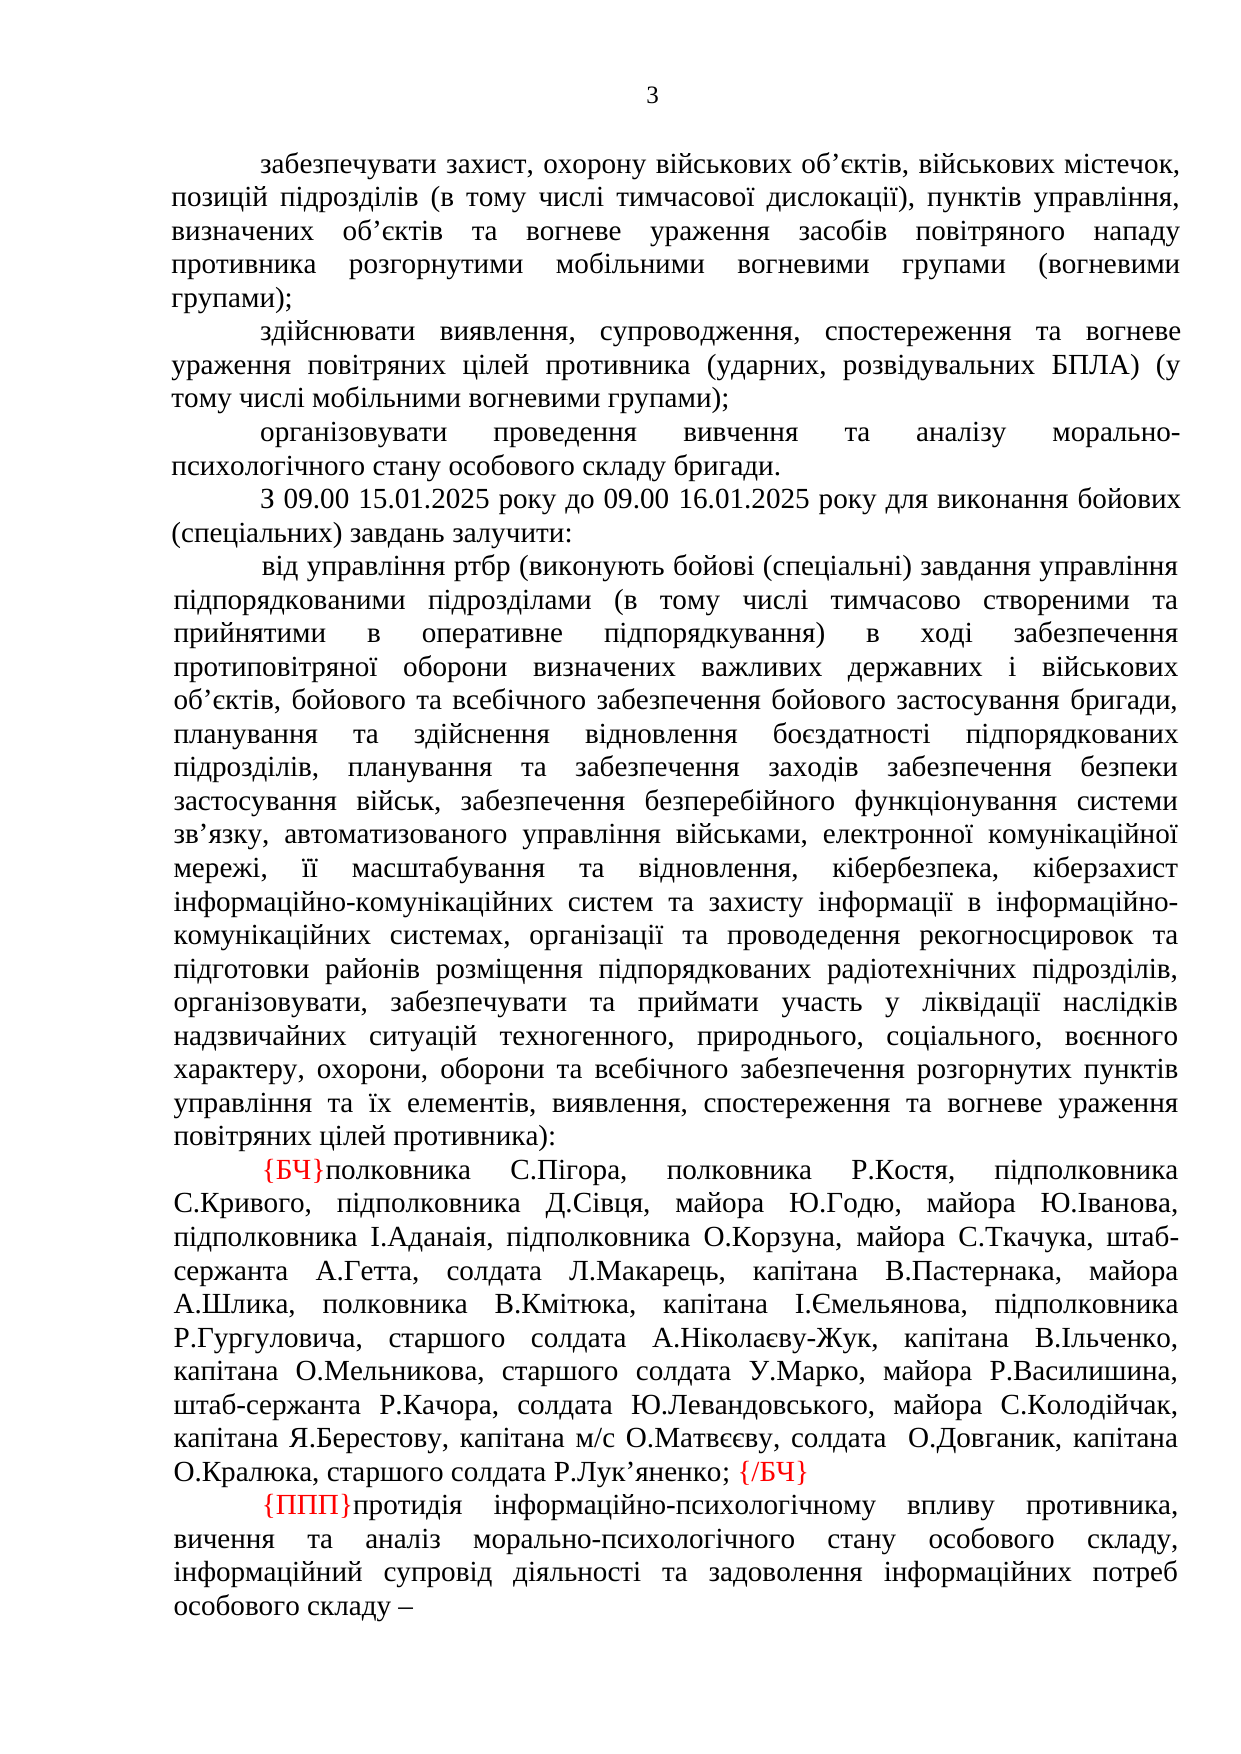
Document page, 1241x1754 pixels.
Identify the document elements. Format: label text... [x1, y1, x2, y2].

text від управління ртбр (виконують бойові (спеціальні) завдання управління підпорядкованими підрозділами (в тому числі тимчасово створеними та прийнятими в оперативне підпорядкування) в ході забезпечення протиповітряної оборони визначених важливих державних і військових об’єктів, бойового та всебічного забезпечення бойового застосування бригади, планування та здійснення відновлення боєздатності підпорядкованих підрозділів, планування та забезпечення заходів забезпечення безпеки застосування військ, забезпечення безперебійного функціонування системи зв’язку, автоматизованого управління військами, електронної комунікаційної мережі, її масштабування та відновлення, кібербезпека, кіберзахист інформаційно-комунікаційних систем та захисту інформації в інформаційно-комунікаційних системах, організації та проводедення рекогносцировок та підготовки районів розміщення підпорядкованих радіотехнічних підрозділів, організовувати, забезпечувати та приймати участь у ліквідації наслідків надзвичайних ситуацій техногенного, природнього, соціального, воєнного характеру, охорони, оборони та всебічного забезпечення розгорнутих пунктів управління та їх елементів, виявлення, спостереження та вогневе ураження повітряних цілей противника): [173, 548, 1179, 1152]
text забезпечувати захист, охорону військових об’єктів, військових містечок, позицій підрозділів (в тому числі тимчасової дислокації), пунктів управління, визначених об’єктів та вогневе ураження засобів повітряного нападу противника розгорнутими мобільними вогневими групами (вогневими групами); [171, 146, 1181, 313]
text організовувати проведення вивчення та аналізу морально-психологічного стану особового складу бригади. [171, 414, 1181, 481]
text З 09.00 15.01.2025 року до 09.00 16.01.2025 року для виконання бойових (спеціальних) завдань залучити: [171, 481, 1181, 548]
text здійснювати виявлення, супроводження, спостереження та вогневе ураження повітряних цілей противника (ударних, розвідувальних БПЛА) (у тому числі мобільними вогневими групами); [171, 313, 1181, 414]
text {ППП}протидія інформаційно-психологічному впливу противника, вичення та аналіз морально-психологічного стану особового складу, інформаційний супровід діяльності та задоволення інформаційних потреб особового складу – [173, 1487, 1179, 1622]
text {БЧ}полковника С.Пігора, полковника Р.Костя, підполковника С.Кривого, підполковника Д.Сівця, майора Ю.Годю, майора Ю.Іванова, підполковника І.Аданаія, підполковника О.Корзуна, майора С.Ткачука, штаб-сержанта А.Гетта, солдата Л.Макарець, капітана В.Пастернака, майора А.Шлика, полковника В.Кмітюка, капітана І.Ємельянова, підполковника Р.Гургуловича, старшого солдата А.Ніколаєву-Жук, капітана В.Ільченко, капітана О.Мельникова, старшого солдата У.Марко, майора Р.Василишина, штаб-сержанта Р.Качора, солдата Ю.Левандовського, майора С.Колодійчак, капітана Я.Берестову, капітана м/с О.Матвєєву, солдата О.Довганик, капітана О.Кралюка, старшого солдата Р.Лук’яненко; {/БЧ} [173, 1152, 1179, 1487]
